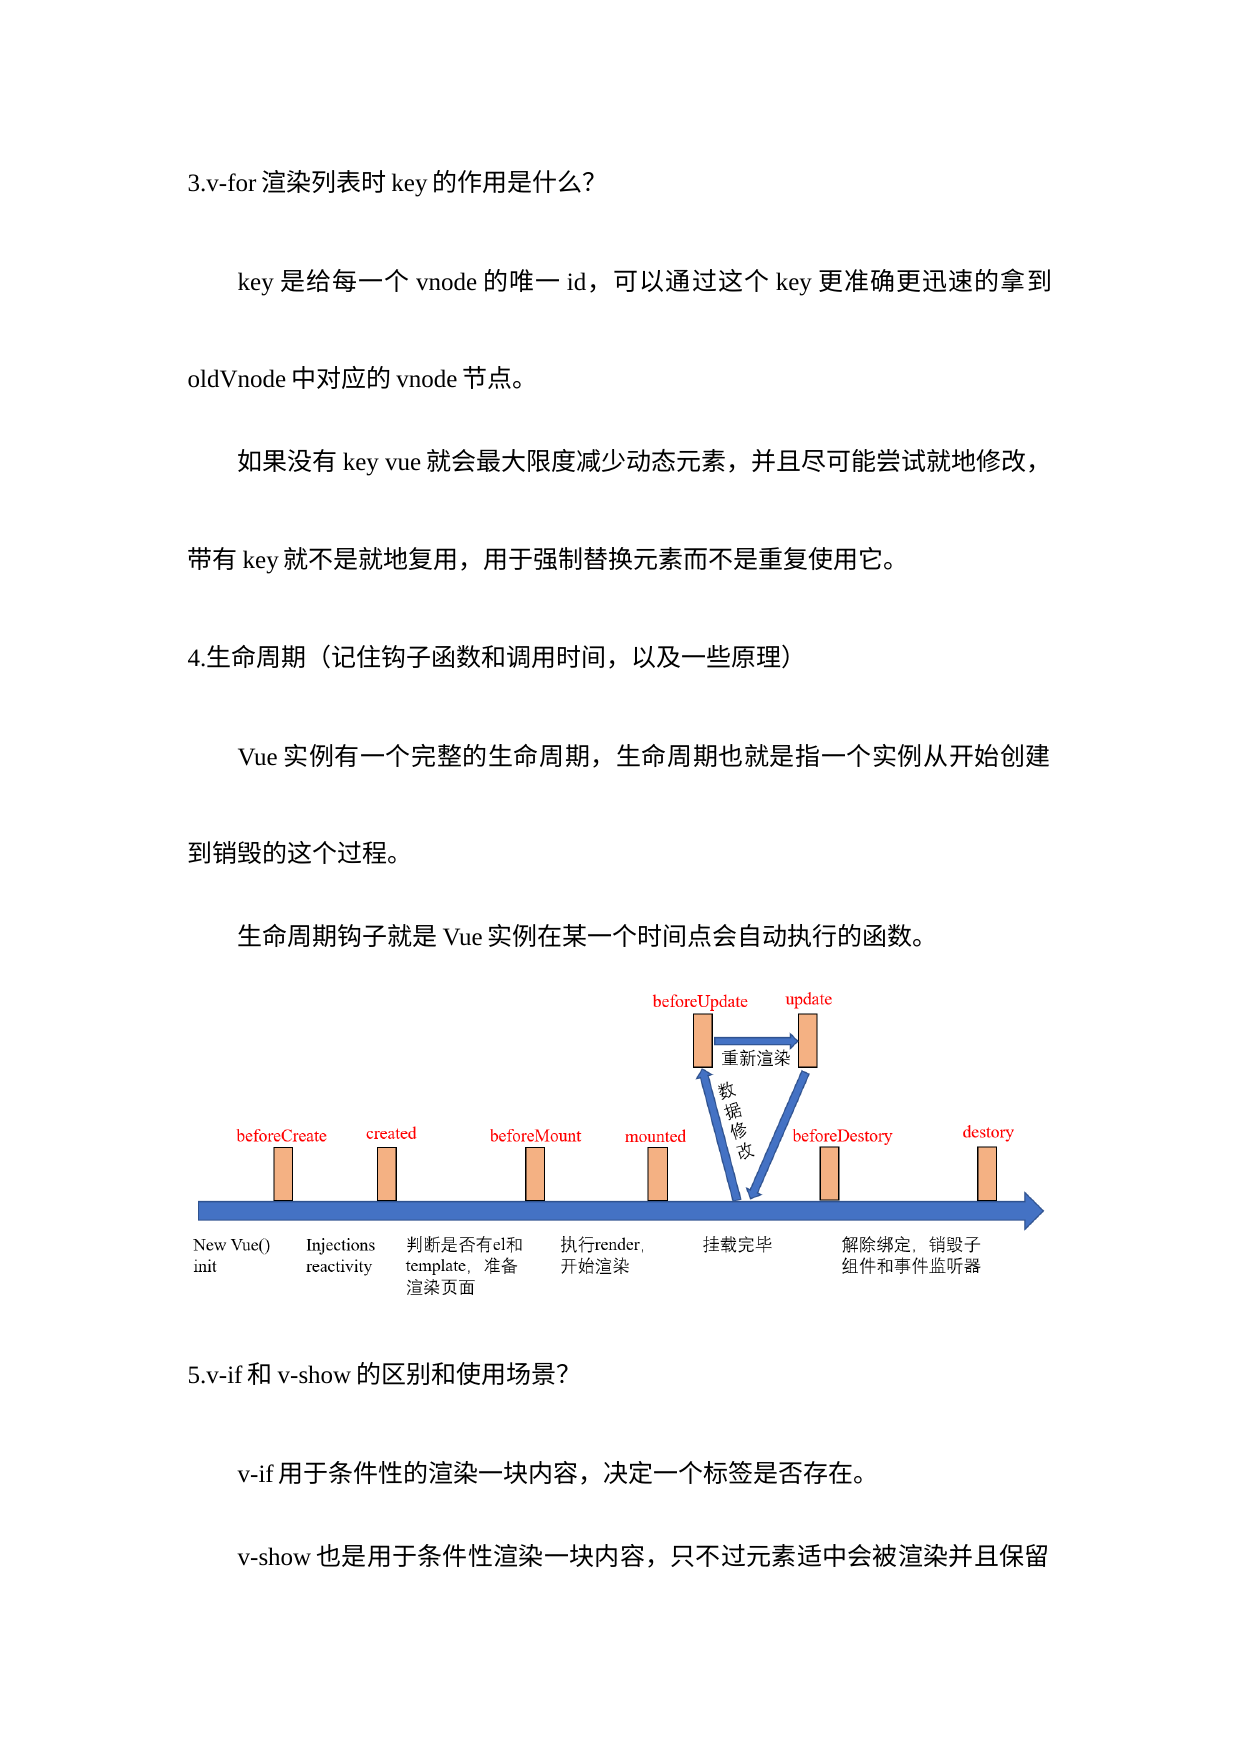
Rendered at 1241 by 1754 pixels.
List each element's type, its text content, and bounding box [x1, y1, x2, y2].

subtitle 3.v-for渲染列表时key的作用是什么？ [187, 162, 1053, 198]
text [187, 1522, 1053, 1587]
subtitle 4.生命周期（记住钩子函数和调用时间，以及一些原理） [187, 637, 1053, 673]
text 生命周期钩子就是Vue实例在某一个时间点会自动执行的函数。 [187, 902, 1053, 967]
text Vue实例有一个完整的生命周期，生命周期也就是指一个实例从开始创建到销毁的这个过程。 [187, 722, 1053, 884]
text key是给每一个vnode的唯一id，可以通过这个key更准确更迅速的拿到oldVnode中对应的vnode节点。 [187, 247, 1053, 409]
text v-if用于条件性的渲染一块内容，决定一个标签是否存在。 [187, 1439, 1053, 1504]
picture [187, 985, 1053, 1304]
subtitle 5.v-if和v-show的区别和使用场景？ [187, 1354, 1053, 1391]
text 如果没有key vue就会最大限度减少动态元素，并且尽可能尝试就地修改，带有key就不是就地复用，用于强制替换元素而不是重复使用它。 [187, 427, 1053, 590]
